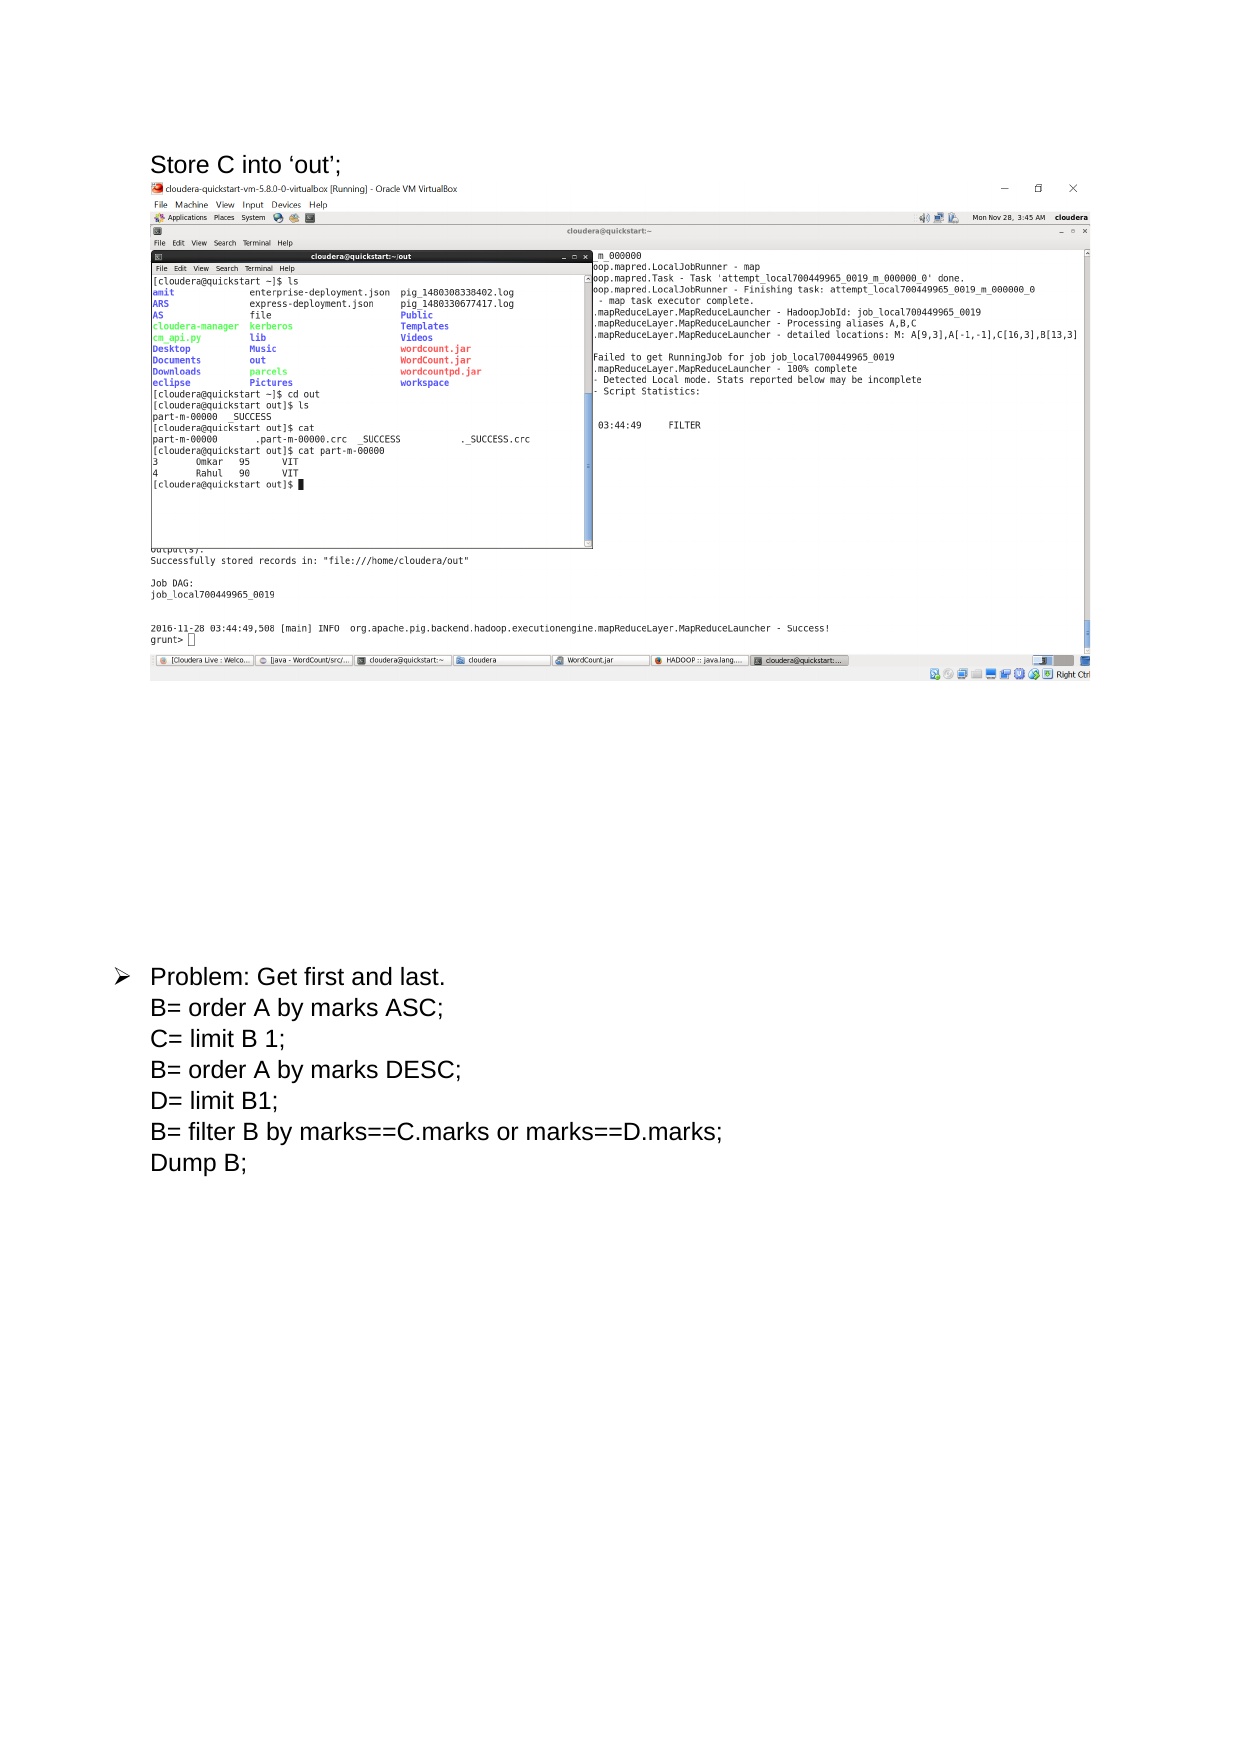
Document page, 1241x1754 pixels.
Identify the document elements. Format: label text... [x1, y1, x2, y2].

list Store C into ‘out’; [150, 150, 1090, 179]
list C= limit B 1; [150, 1024, 1090, 1053]
list B= order A by marks ASC; [150, 993, 1090, 1022]
list B= filter B by marks==C.marks or marks==D.marks; [150, 1117, 1090, 1146]
list Dump B; [150, 1148, 1090, 1177]
list B= order A by marks DESC; [150, 1055, 1090, 1084]
picture [150, 181, 1091, 681]
list D= limit B1; [150, 1086, 1090, 1115]
list Problem: Get first and last. [112, 962, 1090, 991]
